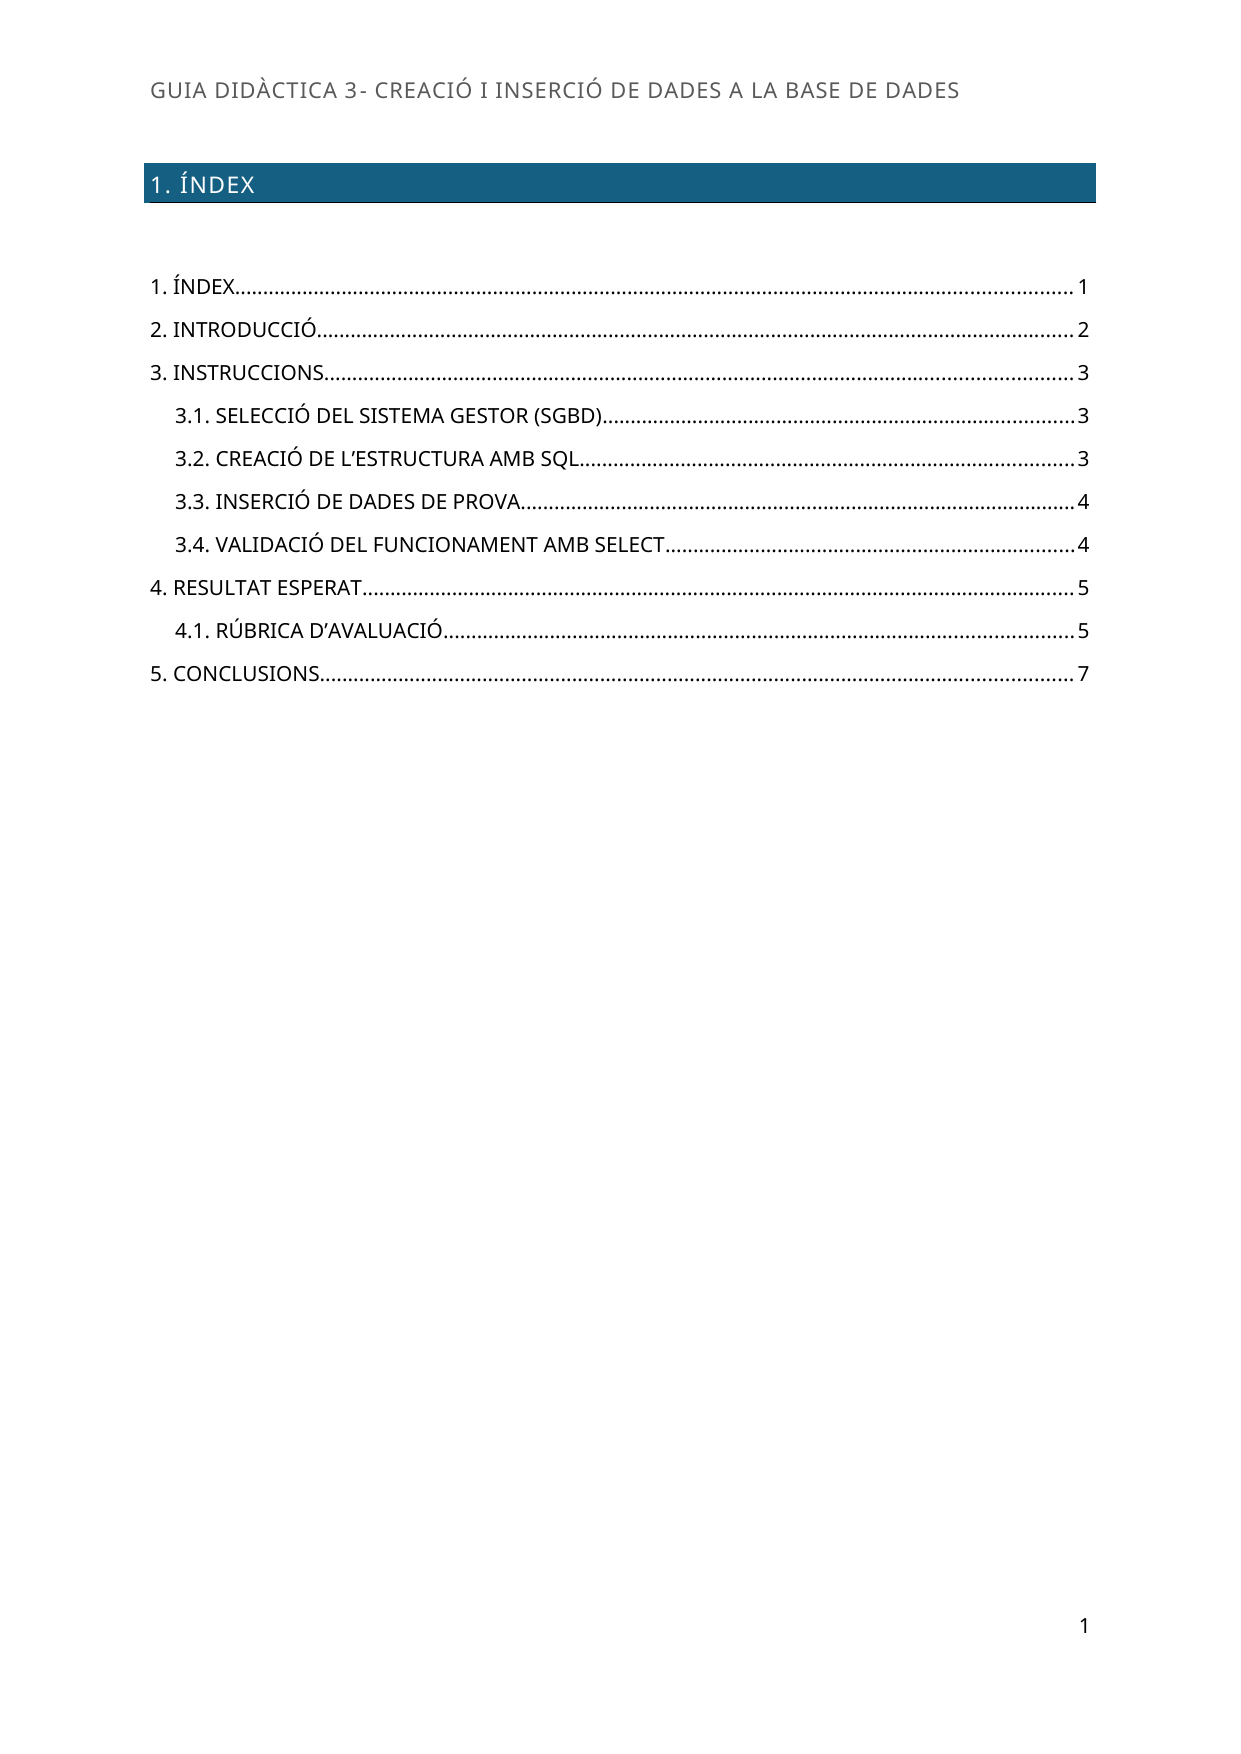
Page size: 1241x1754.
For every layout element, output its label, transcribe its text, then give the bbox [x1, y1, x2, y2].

subtitle 1. ÍNDEX [150, 169, 1090, 202]
